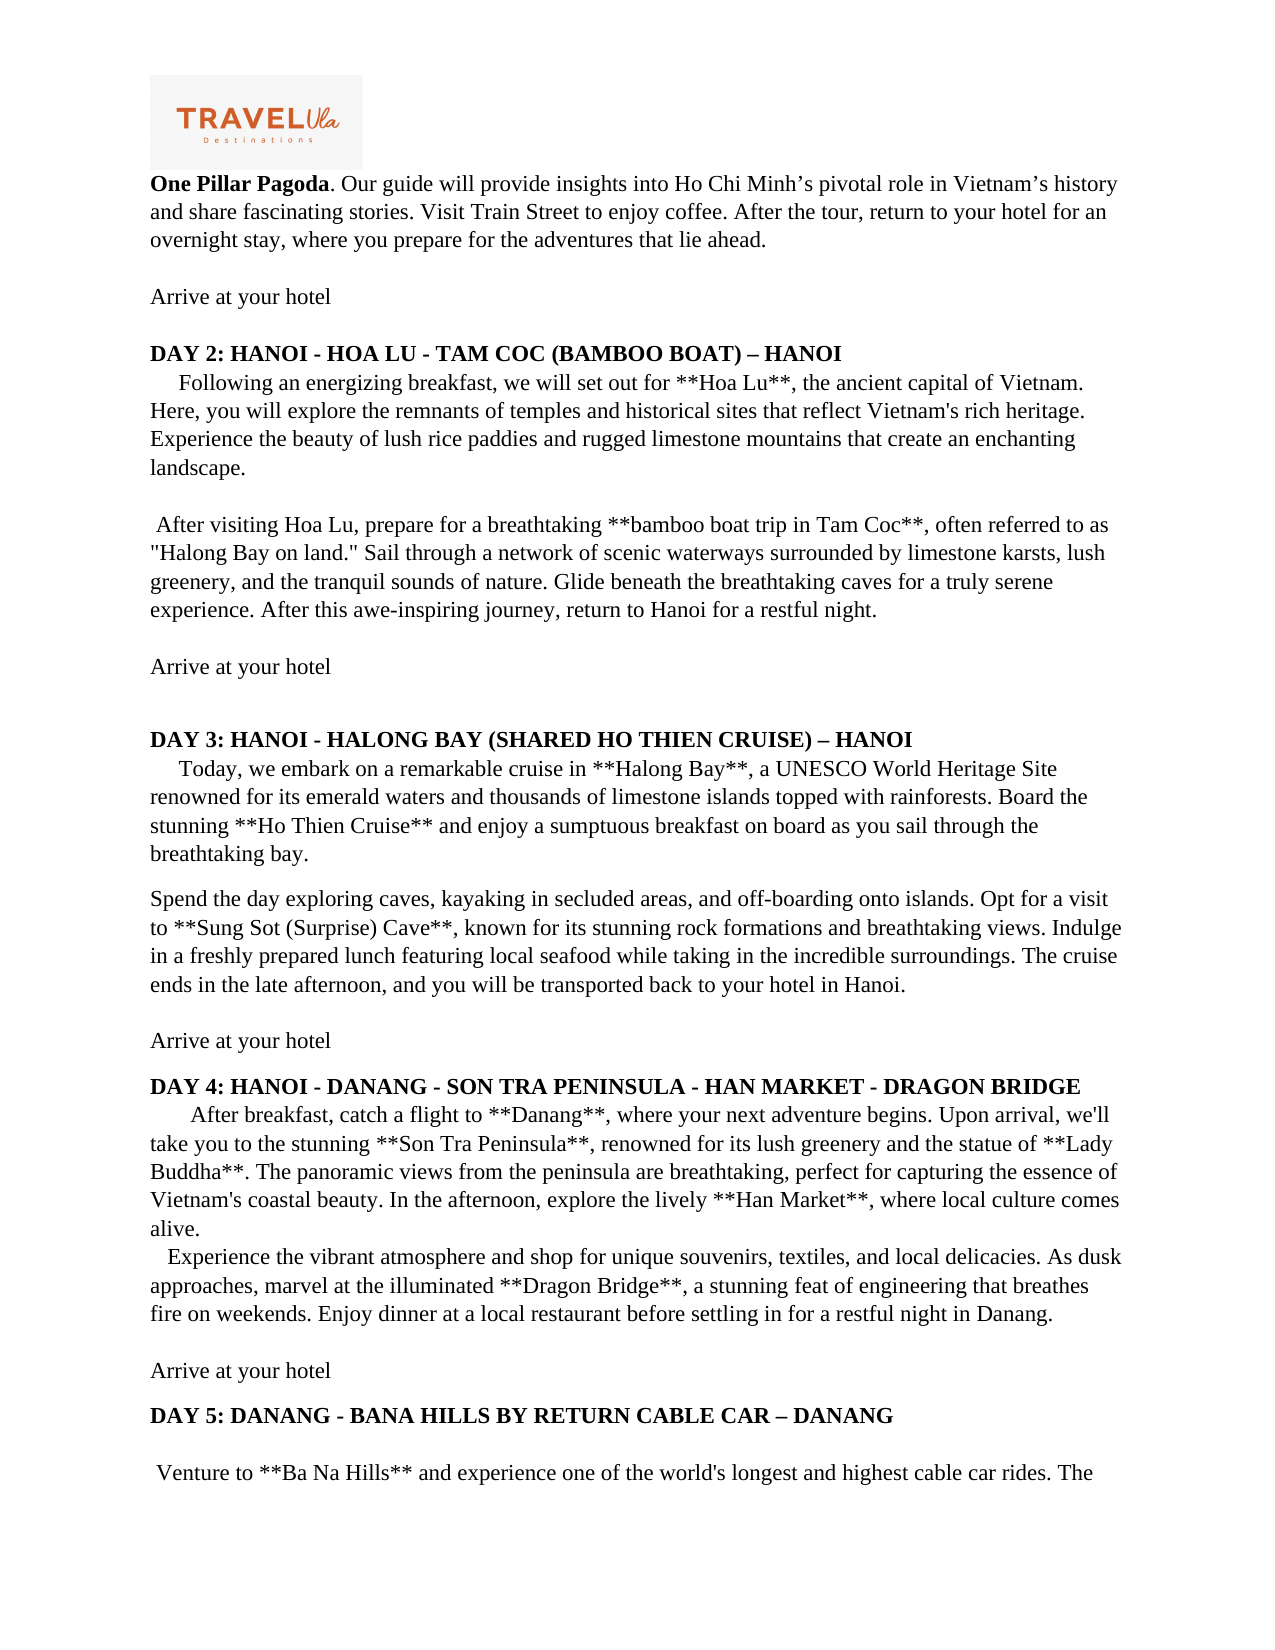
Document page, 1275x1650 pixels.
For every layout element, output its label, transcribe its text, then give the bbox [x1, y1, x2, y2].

text Spend the day exploring caves, kayaking in secluded areas, and off-boarding onto islands. Opt for a visit to **Sung Sot (Surprise) Cave**, known for its stunning rock formations and breathtaking views. Indulge in a freshly prepared lunch featuring local seafood while taking in the incredible surroundings. The cruise ends in the late afternoon, and you will be transported back to your hotel in Hanoi. Arrive at your hotel [150, 885, 1125, 1054]
text DAY 4: HANOI - DANANG - SON TRA PENINSULA - HAN MARKET - DRAGON BRIDGE After breakfast, catch a flight to **Danang**, where your next adventure begins. Upon arrival, we'll take you to the stunning **Son Tra Peninsula**, renowned for its lush greenery and the statue of **Lady Buddha**. The panoramic views from the peninsula are breathtaking, perfect for capturing the essence of Vietnam's coastal beauty. In the afternoon, explore the lively **Han Market**, where local culture comes alive. Experience the vibrant atmosphere and shop for unique souvenirs, textiles, and local delicacies. As dusk approaches, marvel at the illuminated **Dragon Bridge**, a stunning feat of engineering that breathes fire on weekends. Enjoy dinner at a local restaurant before settling in for a restful night in Danang. Arrive at your hotel [150, 1073, 1125, 1383]
text DAY 3: HANOI - HALONG BAY (SHARED HO THIEN CRUISE) – HANOI Today, we embark on a remarkable cruise in **Halong Bay**, a UNESCO World Heritage Site renowned for its emerald waters and thousands of limestone islands topped with rainforests. Board the stunning **Ho Thien Cruise** and enjoy a sumptuous breakfast on board as you sail through the breathtaking bay. [150, 698, 1125, 867]
picture [150, 75, 363, 170]
text One Pillar Pagoda. Our guide will provide insights into Ho Chi Minh’s pivotal role in Vietnam’s history and share fascinating stories. Visit Train Street to enjoy coffee. After the tour, return to your hotel for an overnight stay, where you prepare for the adventures that lie ahead. Arrive at your hotel DAY 2: HANOI - HOA LU - TAM COC (BAMBOO BOAT) – HANOI Following an energizing breakfast, we will set out for **Hoa Lu**, the ancient capital of Vietnam. Here, you will explore the remnants of temples and historical sites that reflect Vietnam's rich heritage. Experience the beauty of lush rice paddies and rugged limestone mountains that create an enchanting landscape. After visiting Hoa Lu, prepare for a breathtaking **bamboo boat trip in Tam Coc**, often referred to as "Halong Bay on land." Sail through a network of scenic waterways surrounded by limestone karsts, lush greenery, and the tranquil sounds of nature. Glide beneath the breathtaking caves for a truly serene experience. After this awe-inspiring journey, return to Hanoi for a restful night. Arrive at your hotel [150, 169, 1125, 679]
